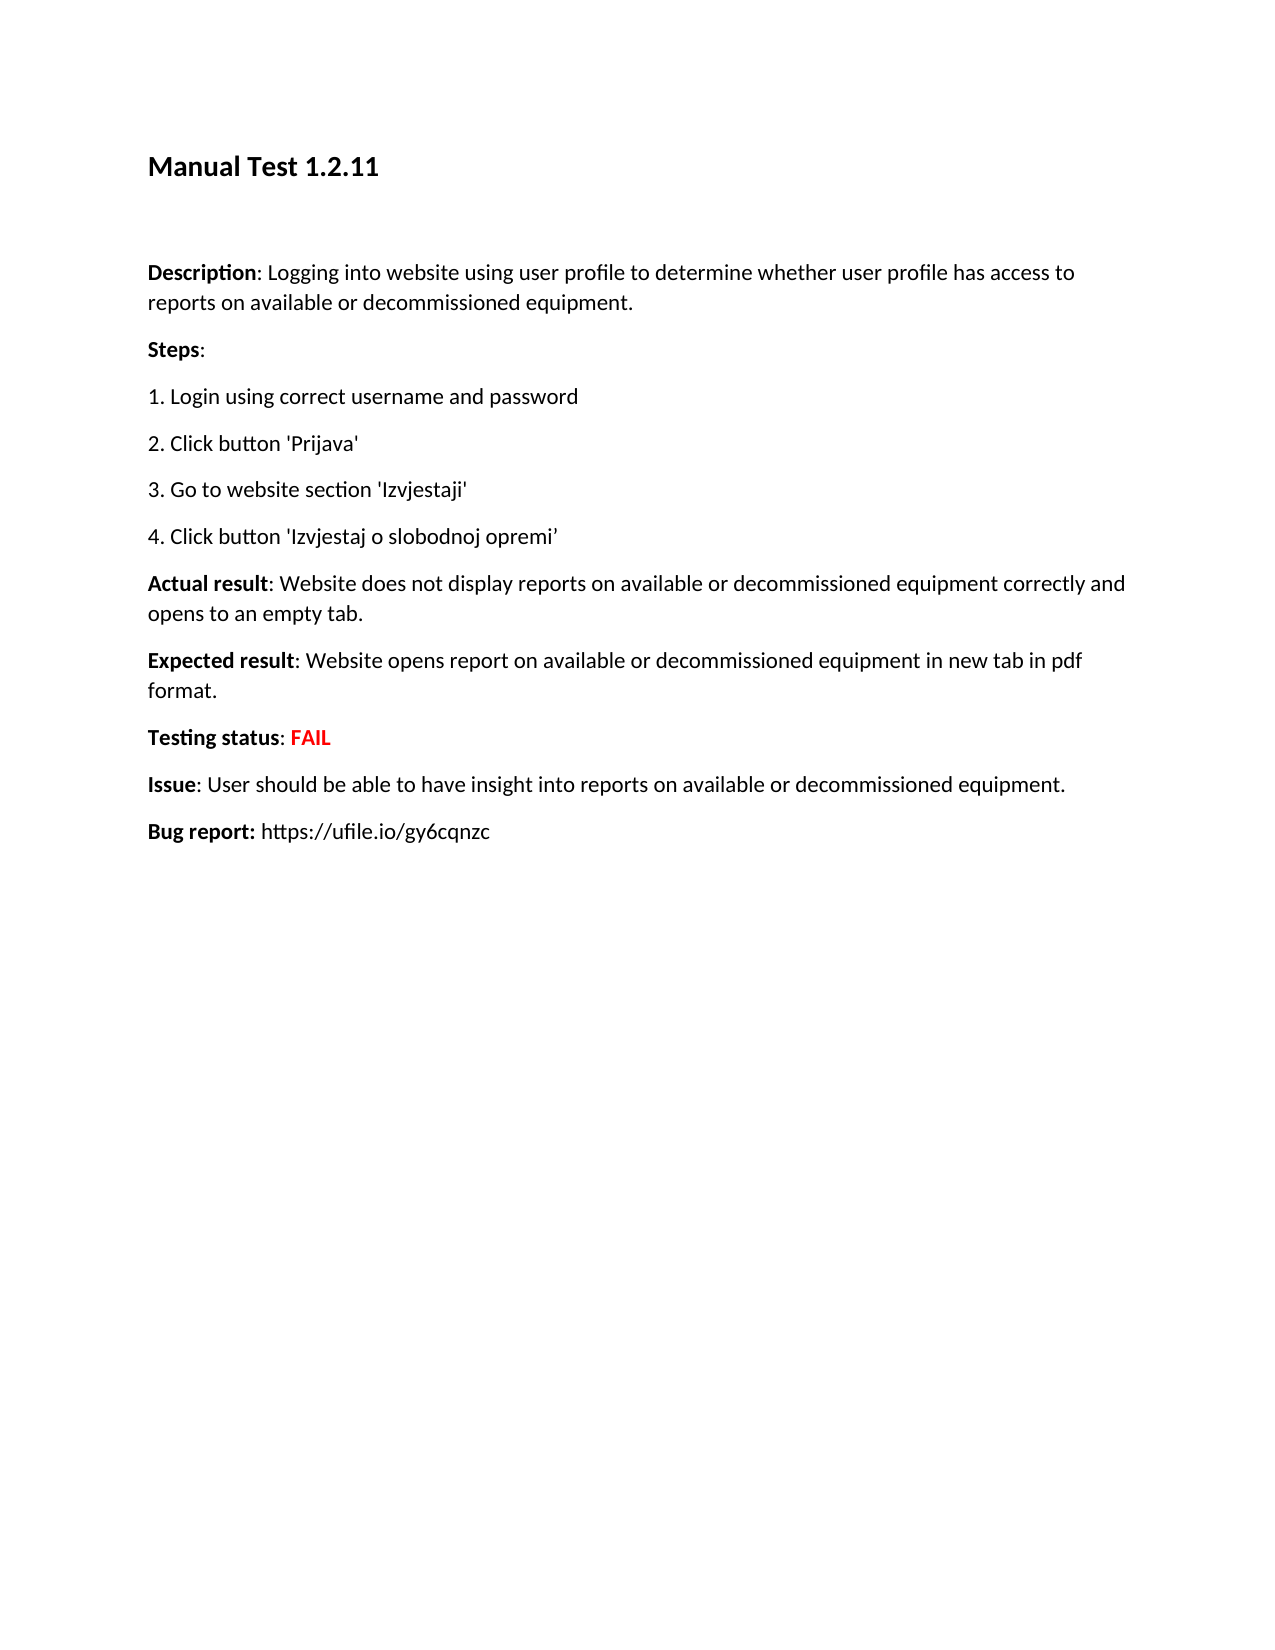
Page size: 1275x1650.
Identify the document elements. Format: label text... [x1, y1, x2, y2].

text Description: Logging into website using user profile to determine whether user profile has access to reports on available or decommissioned equipment. [148, 258, 1127, 316]
text 3. Go to website section 'Izvjestaji' [148, 476, 1127, 503]
text Bug report: https://ufile.io/gy6cqnzc [148, 817, 1127, 845]
text Manual Test 1.2.11 [148, 148, 1127, 183]
text 4. Click button 'Izvjestaj o slobodnoj opremi’ [148, 522, 1127, 550]
text Actual result: Website does not display reports on available or decommissioned equipment correctly and opens to an empty tab. [148, 569, 1127, 627]
text Steps: [148, 335, 1127, 363]
text Expected result: Website opens report on available or decommissioned equipment in new tab in pdf format. [148, 646, 1127, 704]
text 1. Login using correct username and password [148, 382, 1127, 410]
text Issue: User should be able to have insight into reports on available or decommissioned equipment. [148, 770, 1127, 798]
text Testing status: FAIL [148, 723, 1127, 751]
text 2. Click button 'Prijava' [148, 429, 1127, 457]
